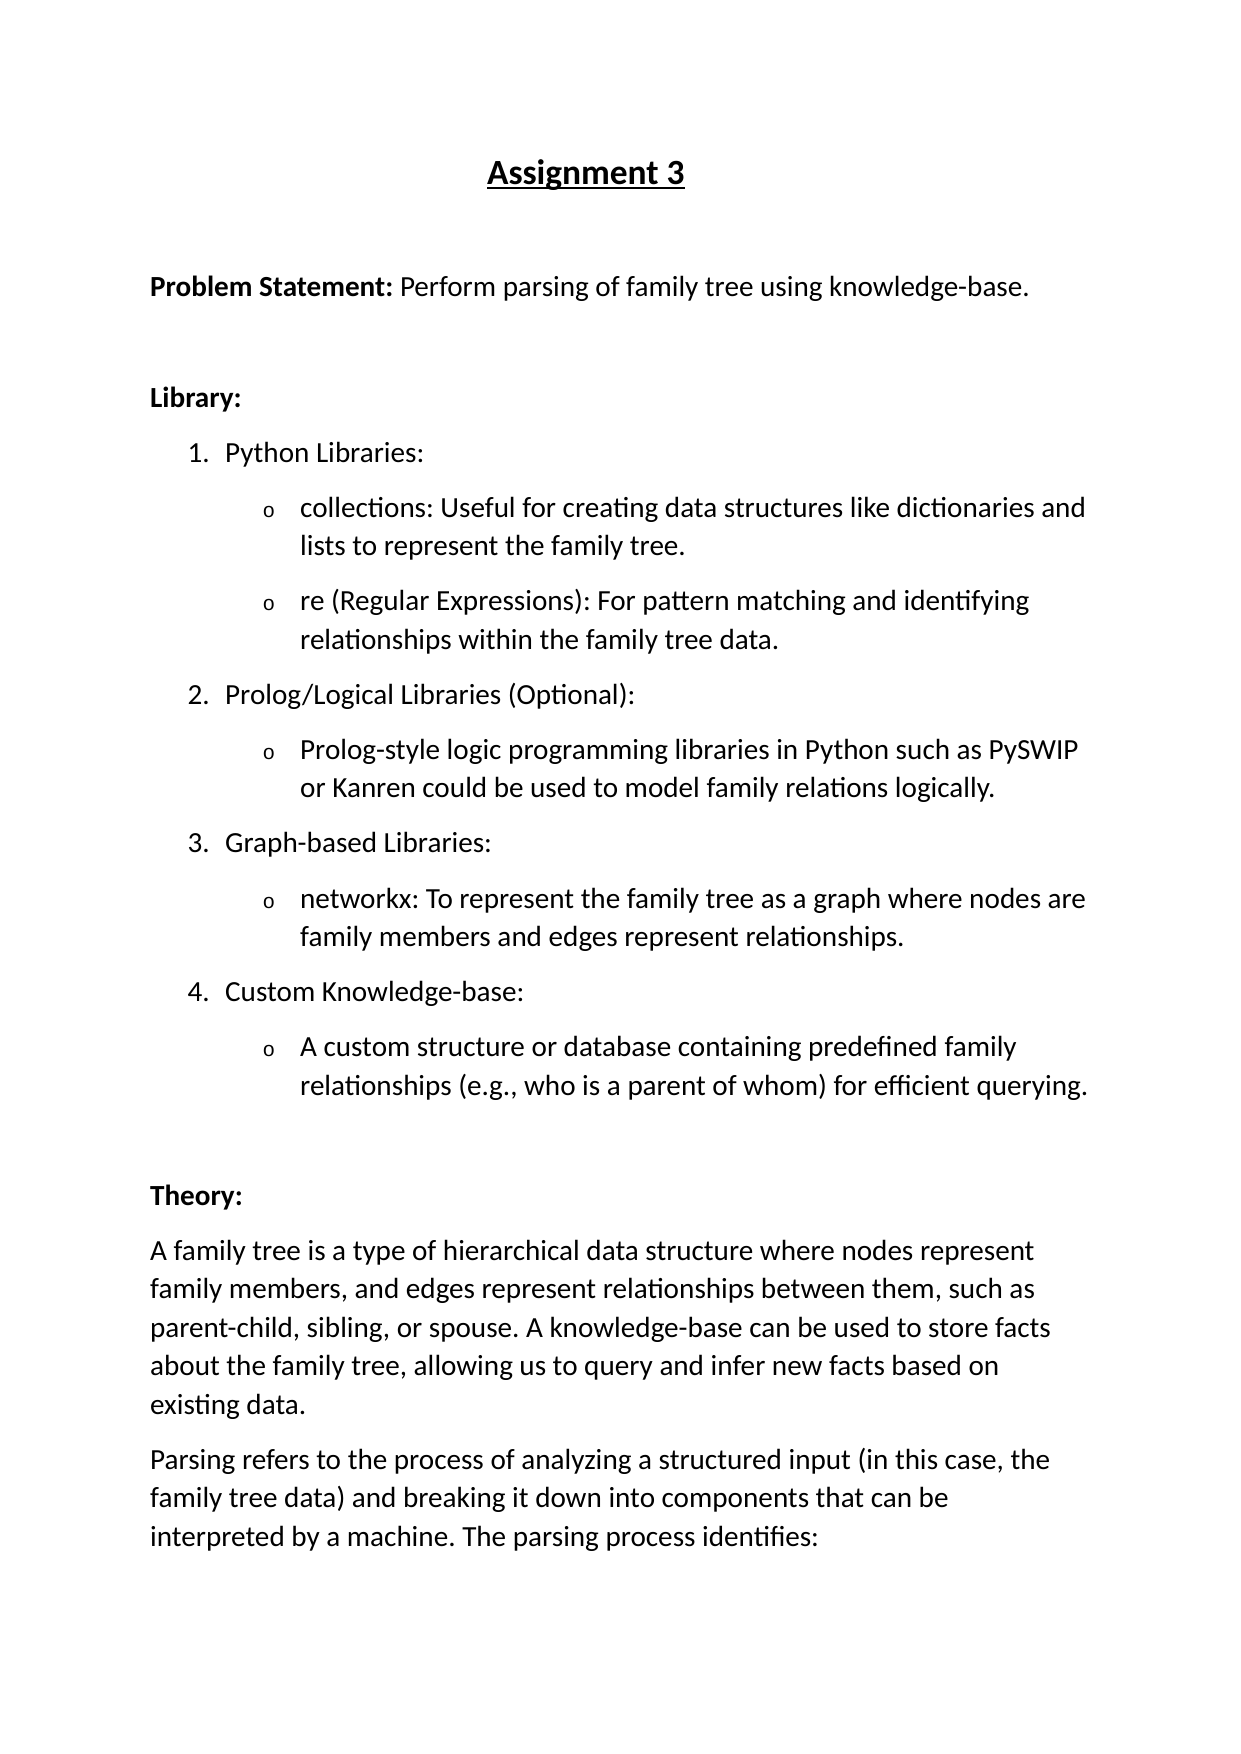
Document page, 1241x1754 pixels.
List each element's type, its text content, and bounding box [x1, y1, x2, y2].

text A family tree is a type of hierarchical data structure where nodes represent family members, and edges represent relationships between them, such as parent-child, sibling, or spouse. A knowledge-base can be used to store facts about the family tree, allowing us to query and infer new facts based on existing data. [150, 1232, 1090, 1421]
text Assignment 3 [150, 150, 1090, 193]
list re (Regular Expressions): For pattern matching and identifying relationships within the family tree data. [262, 582, 1090, 656]
text Theory: [150, 1177, 1090, 1213]
list Prolog/Logical Libraries (Optional): [187, 676, 1090, 712]
text Library: [150, 379, 1090, 414]
text Problem Statement: Perform parsing of family tree using knowledge-base. [150, 268, 1090, 304]
list networkx: To represent the family tree as a graph where nodes are family members and edges represent relationships. [262, 880, 1090, 954]
list Prolog-style logic programming libraries in Python such as PySWIP or Kanren could be used to model family relations logically. [262, 731, 1090, 805]
list A custom structure or database containing predefined family relationships (e.g., who is a parent of whom) for efficient querying. [262, 1028, 1090, 1102]
list Python Libraries: [187, 434, 1090, 469]
list Custom Knowledge-base: [187, 973, 1090, 1009]
text Parsing refers to the process of analyzing a structured input (in this case, the family tree data) and breaking it down into components that can be interpreted by a machine. The parsing process identifies: [150, 1441, 1090, 1553]
list collections: Useful for creating data structures like dictionaries and lists to represent the family tree. [262, 489, 1090, 563]
list Graph-based Libraries: [187, 824, 1090, 860]
